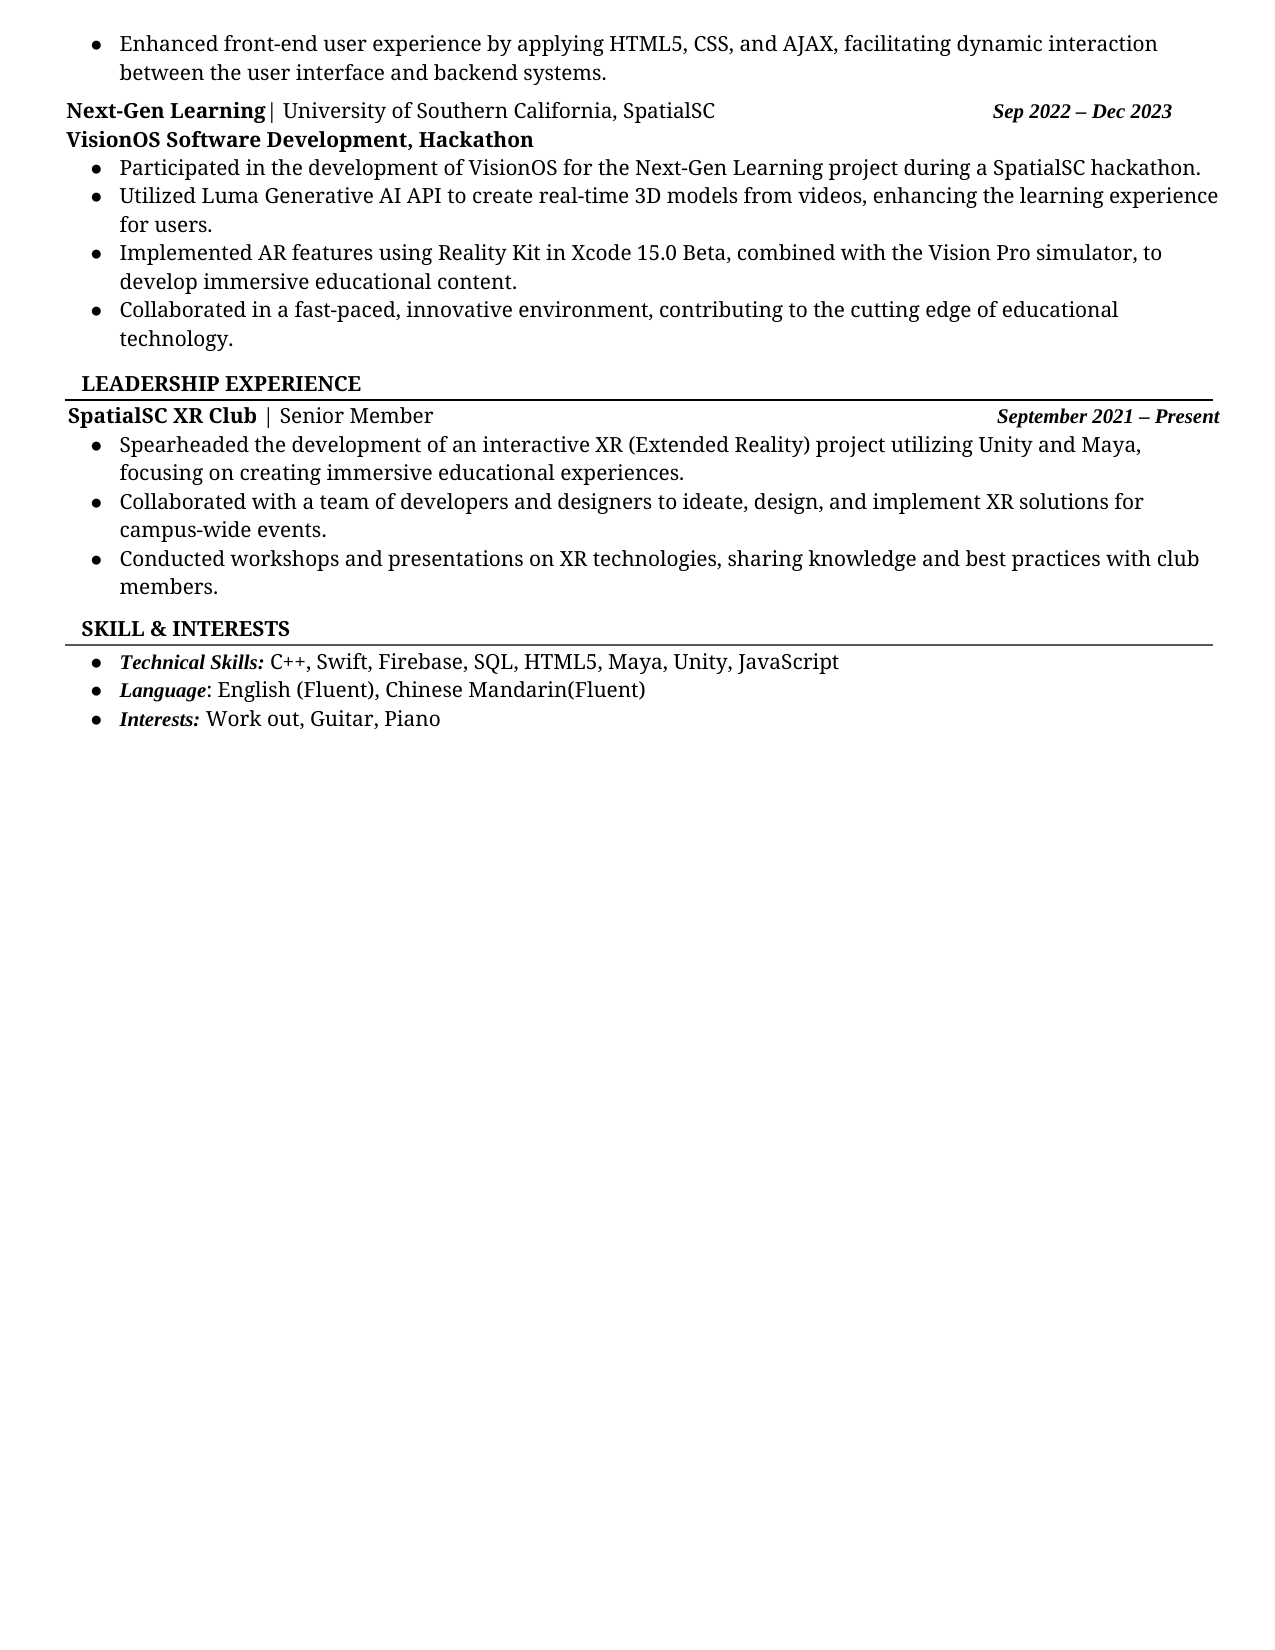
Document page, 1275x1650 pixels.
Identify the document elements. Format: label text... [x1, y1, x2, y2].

list Collaborated in a fast-paced, innovative environment, contributing to the cutting edge of educational technology. [90, 295, 1223, 352]
subtitle VisionOS Software Development, Hackathon [66, 125, 1223, 153]
list Conducted workshops and presentations on XR technologies, sharing knowledge and best practices with club members. [90, 544, 1223, 601]
subtitle SKILL & INTERESTS [68, 614, 1223, 643]
list Participated in the development of VisionOS for the Next-Gen Learning project during a SpatialSC hackathon. [90, 153, 1223, 182]
text SpatialSC XR Club | Senior Member September 2021 – Present [68, 402, 1223, 430]
list Collaborated with a team of developers and designers to ideate, design, and implement XR solutions for campus-wide events. [90, 487, 1223, 544]
list Spearheaded the development of an interactive XR (Extended Reality) project utilizing Unity and Maya, focusing on creating immersive educational experiences. [90, 430, 1223, 487]
list Technical Skills: C++, Swift, Firebase, SQL, HTML5, Maya, Unity, JavaScript [90, 647, 1223, 676]
subtitle LEADERSHIP EXPERIENCE [68, 369, 1223, 397]
list Enhanced front-end user experience by applying HTML5, CSS, and AJAX, facilitating dynamic interaction between the user interface and backend systems. [90, 29, 1223, 86]
text Next-Gen Learning| University of Southern California, SpatialSC Sep 2022 – Dec 2023 [66, 96, 1223, 125]
list Language: English (Fluent), Chinese Mandarin(Fluent) [90, 676, 1223, 704]
list Implemented AR features using Reality Kit in Xcode 15.0 Beta, combined with the Vision Pro simulator, to develop immersive educational content. [90, 238, 1223, 295]
list Interests: Work out, Guitar, Piano [90, 704, 1223, 732]
list Utilized Luma Generative AI API to create real-time 3D models from videos, enhancing the learning experience for users. [90, 182, 1223, 238]
